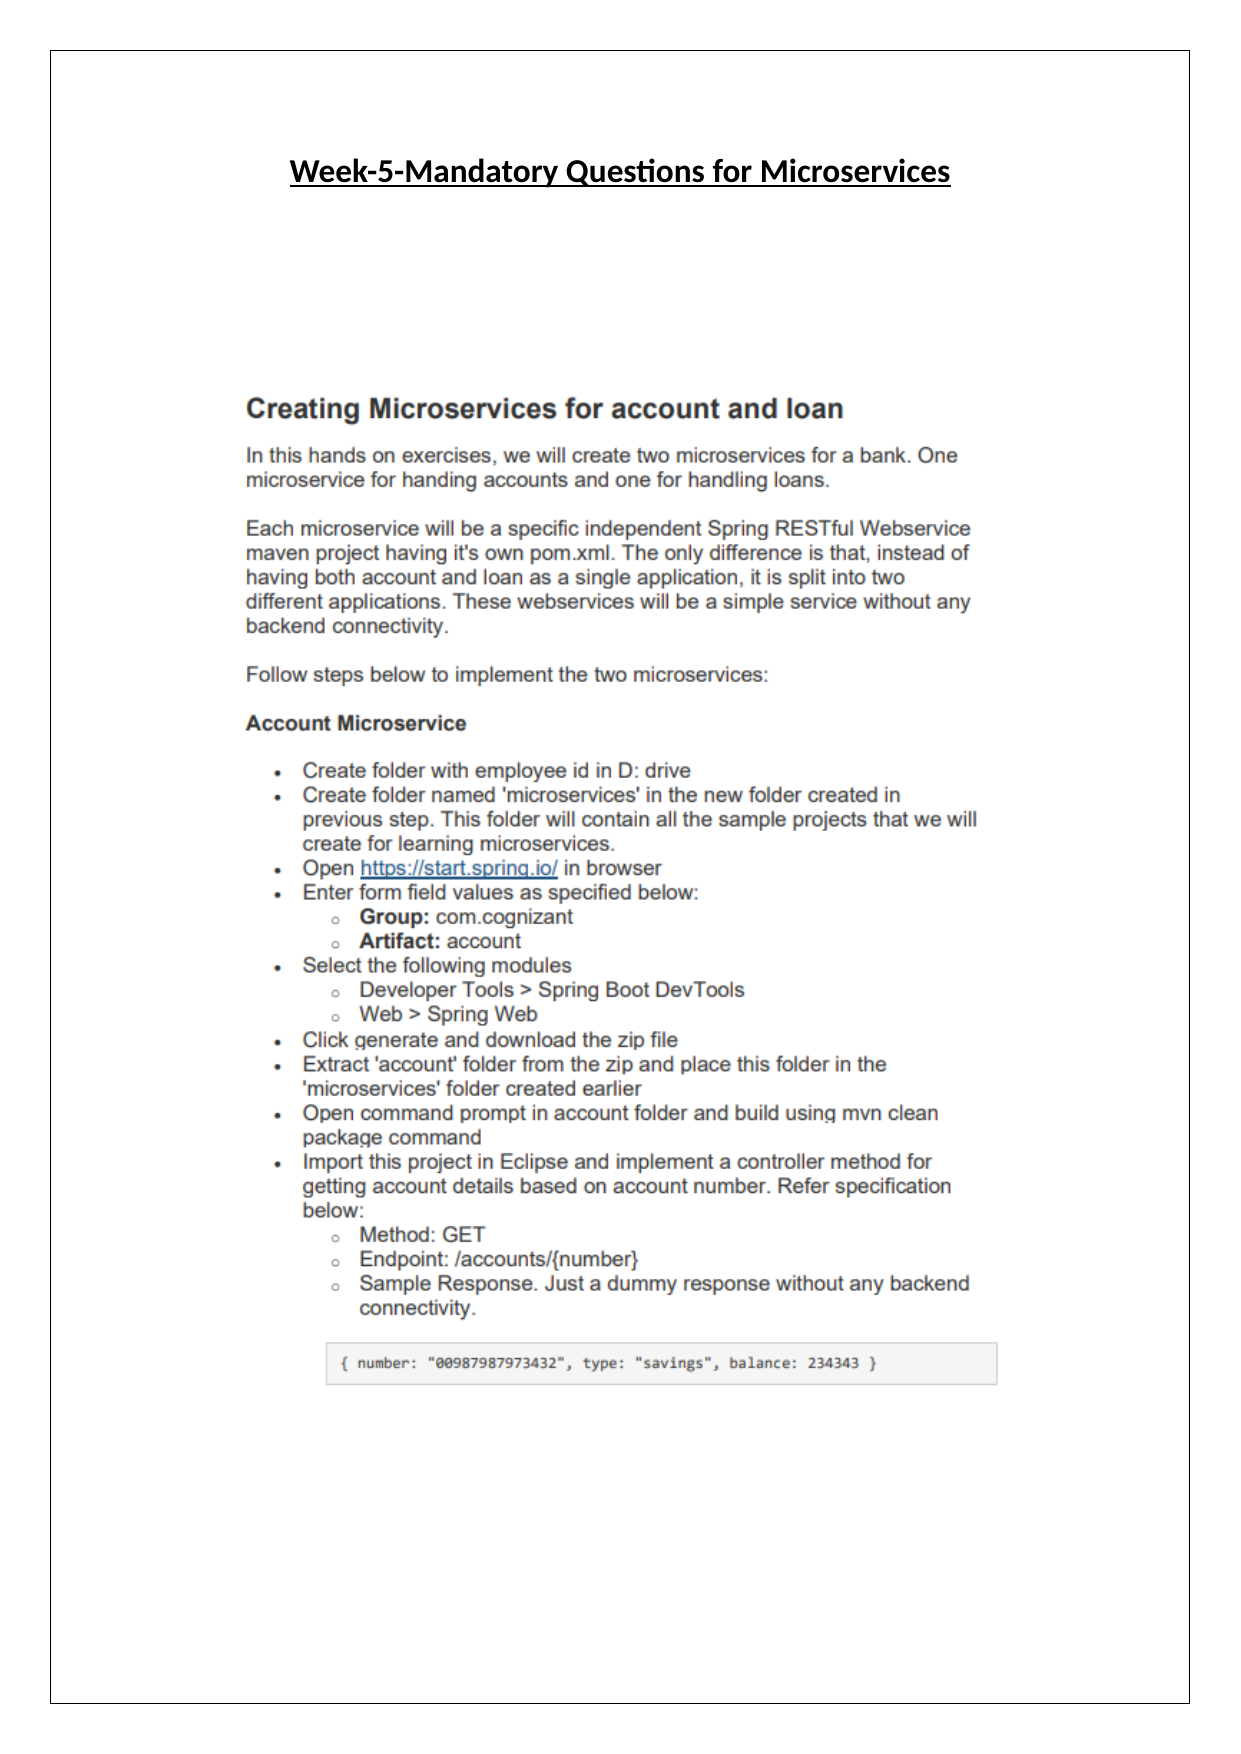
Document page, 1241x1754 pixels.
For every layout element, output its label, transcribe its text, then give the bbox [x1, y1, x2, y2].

text Week-5-Mandatory Questions for Microservices [150, 150, 1090, 191]
picture [150, 331, 1091, 1457]
